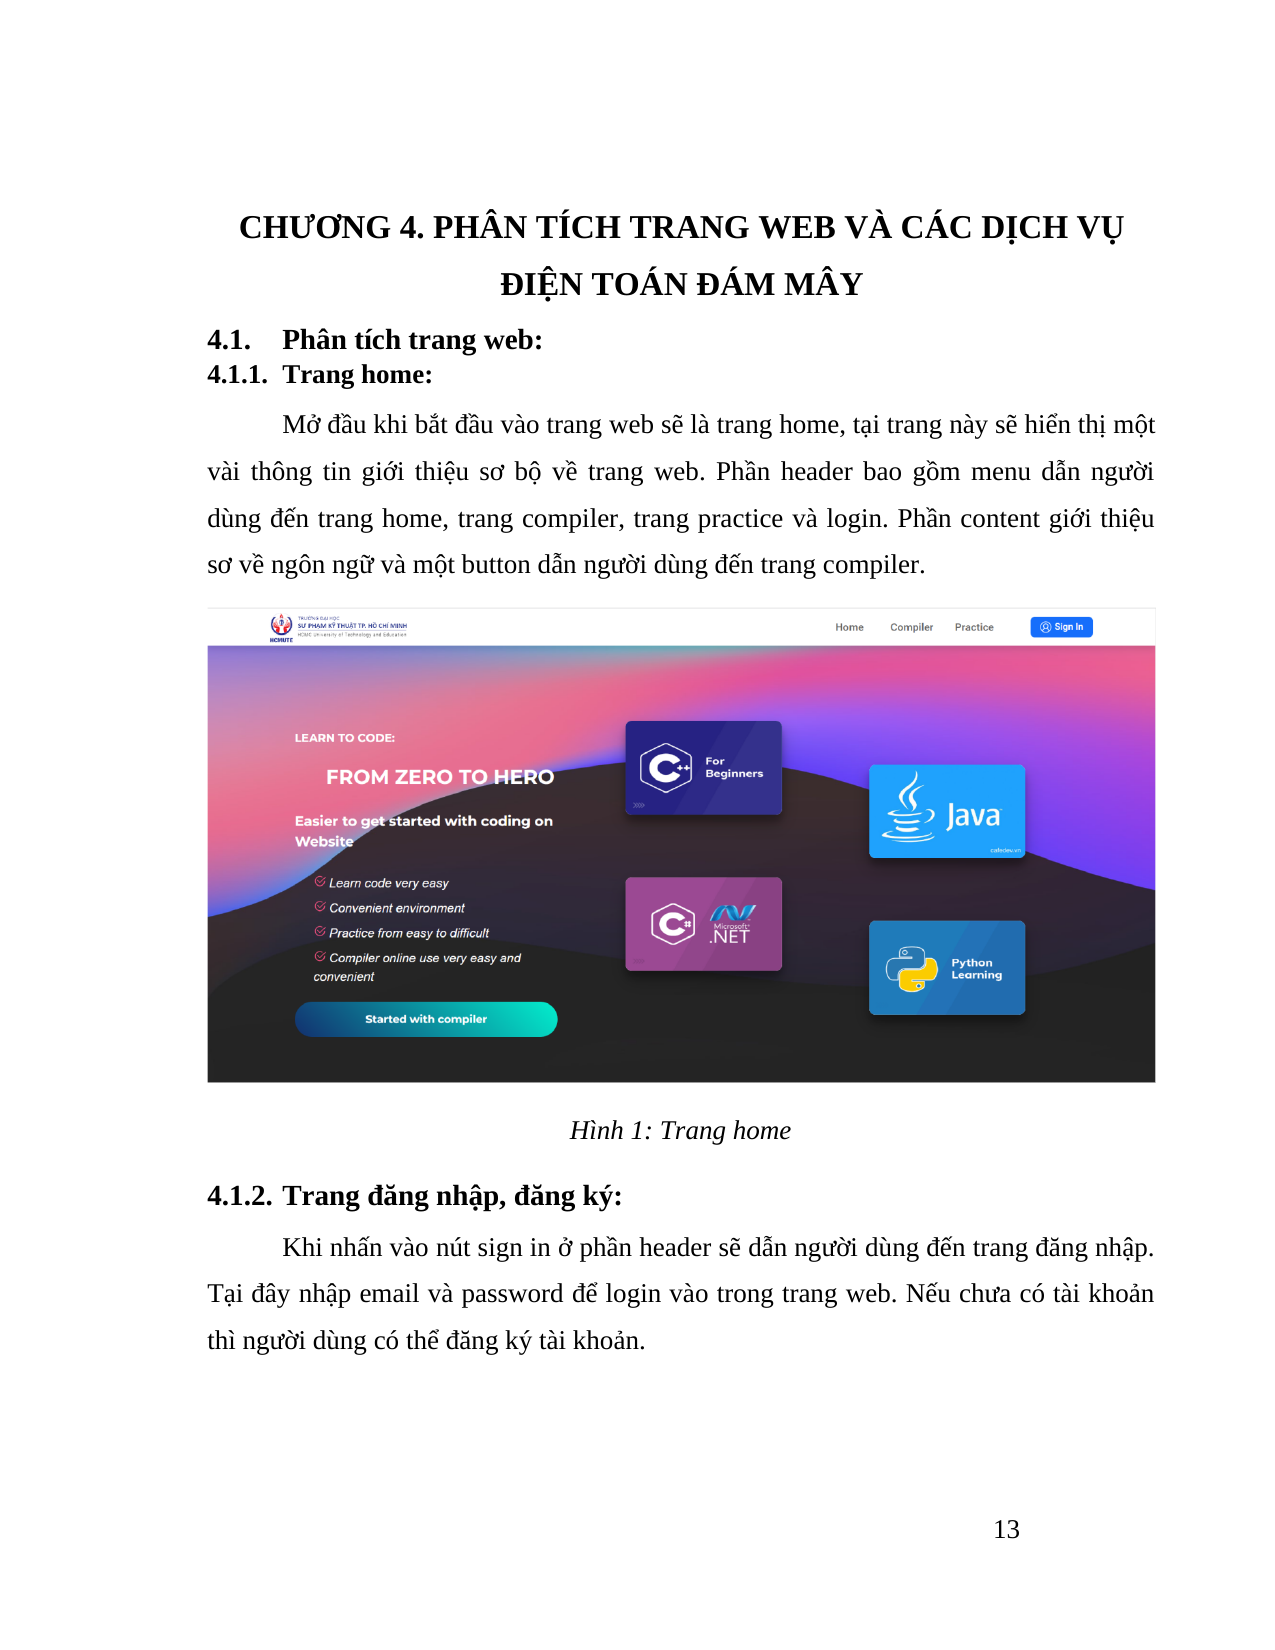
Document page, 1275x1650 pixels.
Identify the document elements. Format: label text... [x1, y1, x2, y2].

subtitle CHƯƠNG 4. PHÂN TÍCH TRANG WEB VÀ CÁC DỊCH VỤ ĐIỆN TOÁN ĐÁM MÂY [207, 207, 1156, 303]
picture [207, 607, 1156, 1083]
list Trang đăng nhập, đăng ký: [207, 1178, 1156, 1211]
text Hình 1: Trang home [207, 1114, 1156, 1146]
text Khi nhấn vào nút sign in ở phần header sẽ dẫn người dùng đến trang đăng nhập. Tại đây nhập email và password để login vào trong trang web. Nếu chưa có tài khoản thì người dùng có thể đăng ký tài khoản. [207, 1231, 1156, 1355]
list Phân tích trang web: [207, 322, 1156, 356]
list Trang home: [207, 358, 1156, 389]
text Mở đầu khi bắt đầu vào trang web sẽ là trang home, tại trang này sẽ hiển thị một vài thông tin giới thiệu sơ bộ về trang web. Phần header bao gồm menu dẫn người dùng đến trang home, trang compiler, trang practice và login. Phần content giới thiệu sơ về ngôn ngữ và một button dẫn người dùng đến trang compiler. [207, 408, 1156, 579]
